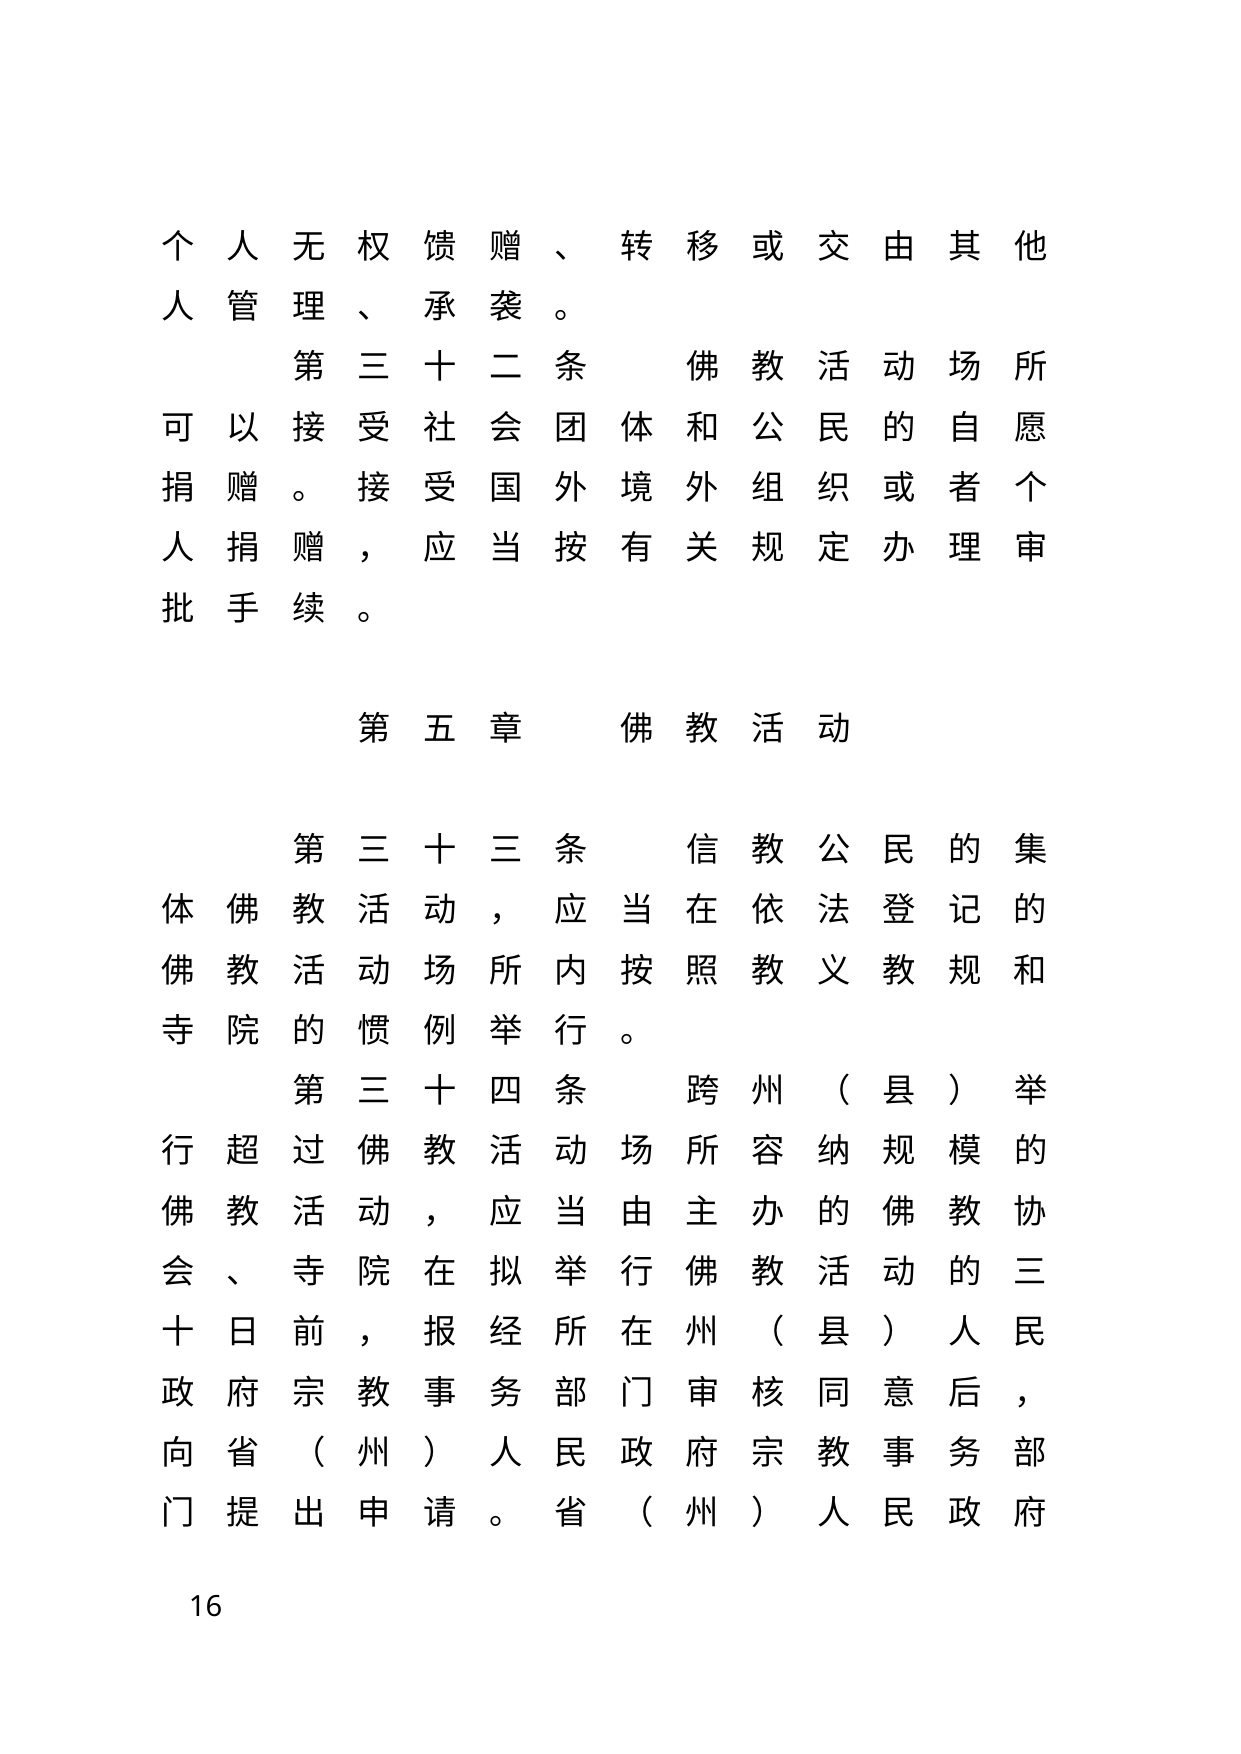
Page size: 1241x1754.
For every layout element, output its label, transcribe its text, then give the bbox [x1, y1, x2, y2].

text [161, 1058, 1079, 1540]
text 第三十三条 信教公民的集体佛教活动，应当在依法登记的佛教活动场所内按照教义教规和寺院的惯例举行。 [161, 817, 1079, 1058]
text 第三十二条 佛教活动场所可以接受社会团体和公民的自愿捐赠。接受国外境外组织或者个人捐赠，应当按有关规定办理审批手续。 [161, 334, 1079, 636]
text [161, 213, 1079, 334]
text 第五章 佛教活动 [161, 696, 1079, 756]
